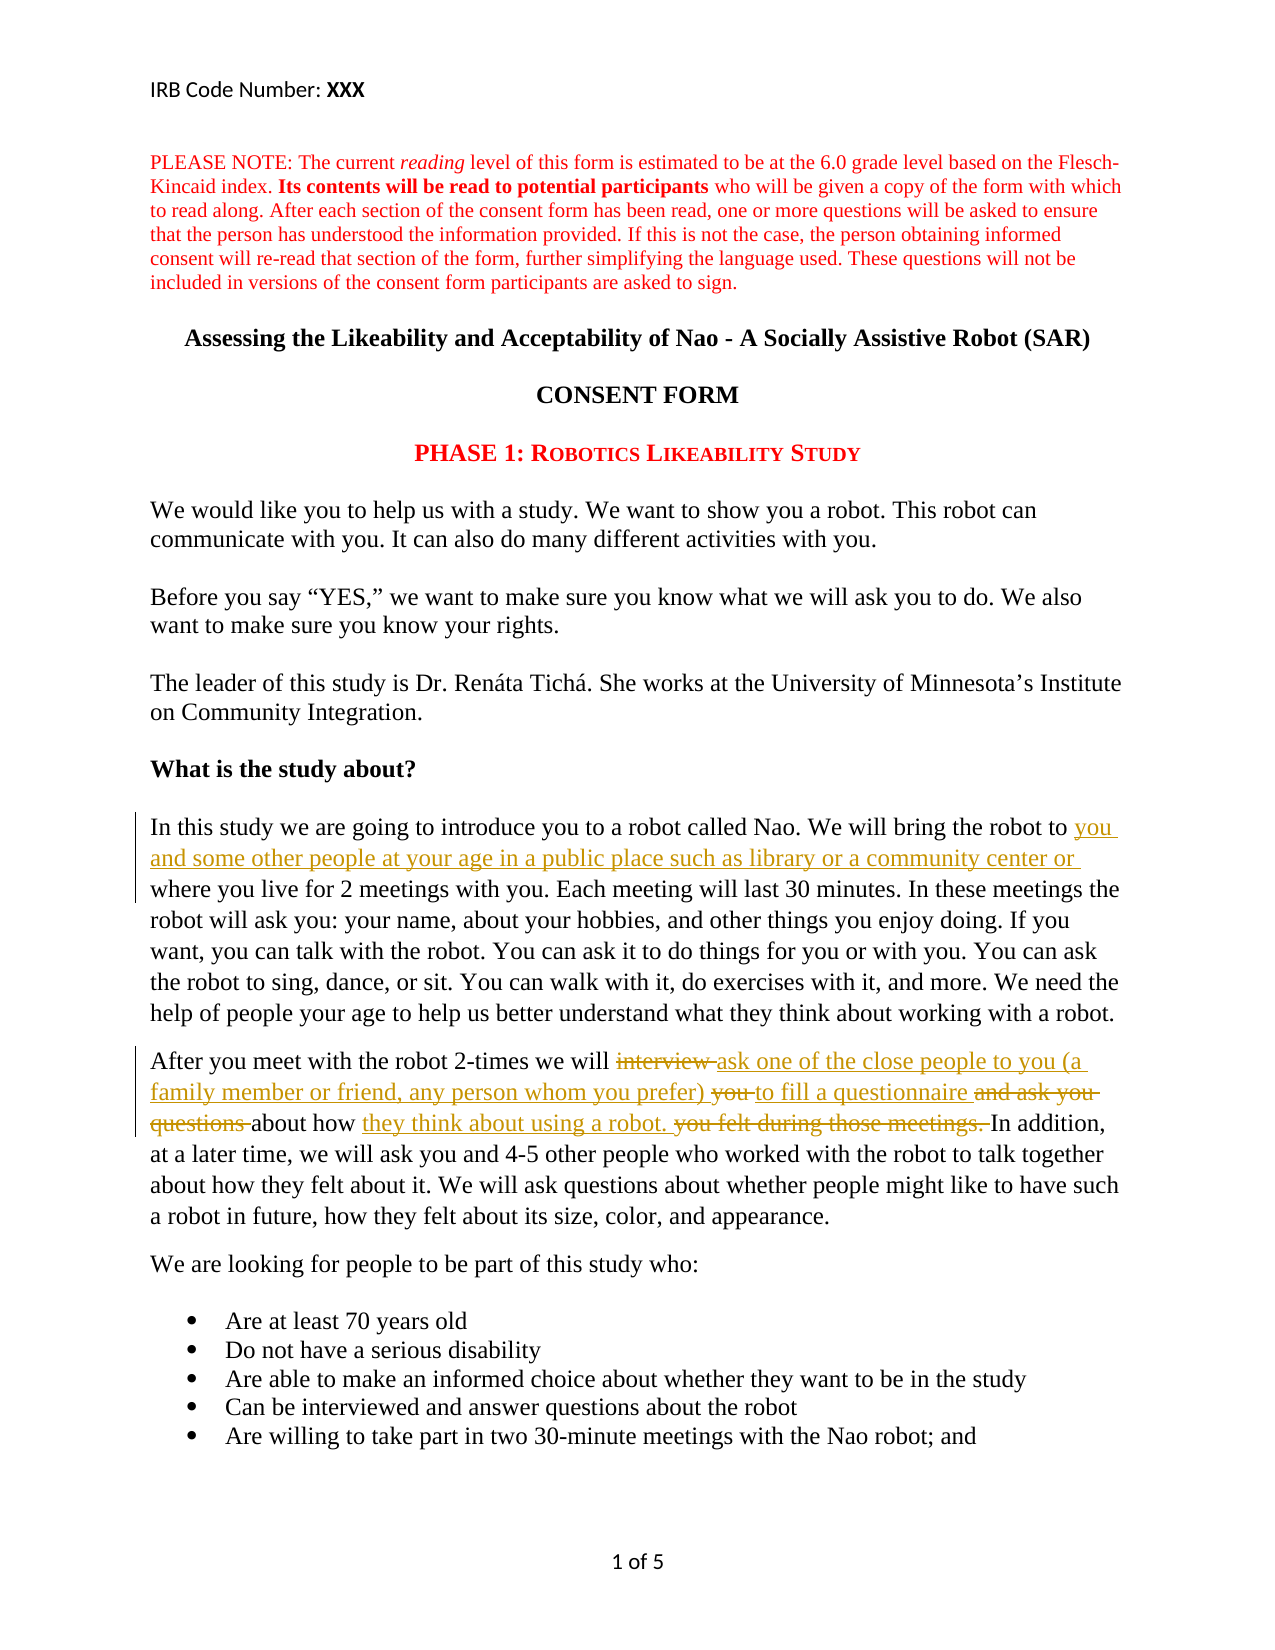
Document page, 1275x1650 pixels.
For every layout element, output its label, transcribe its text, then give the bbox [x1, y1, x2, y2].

list Are willing to take part in two 30-minute meetings with the Nao robot; and [187, 1421, 1125, 1450]
text After you meet with the robot 2-times we will about how In addition, at a later time, we will ask you and 4-5 other people who worked with the robot to talk together about how they felt about it. We will ask questions about whether people might like to have such a robot in future, how they felt about its size, color, and appearance. [150, 1046, 1125, 1230]
text What is the study about? [150, 754, 1125, 783]
list Are able to make an informed choice about whether they want to be in the study [187, 1364, 1125, 1392]
text Assessing the Likeability and Acceptability of Nao - A Socially Assistive Robot (SAR) [150, 323, 1125, 352]
text In this study we are going to introduce you to a robot called Nao. We will bring the robot to where you live for 2 meetings with you. Each meeting will last 30 minutes. In these meetings the robot will ask you: your name, about your hobbies, and other things you enjoy doing. If you want, you can talk with the robot. You can ask it to do things for you or with you. You can ask the robot to sing, dance, or sit. You can walk with it, do exercises with it, and more. We need the help of people your age to help us better understand what they think about working with a robot. [150, 812, 1125, 1027]
text We are looking for people to be part of this study who: [150, 1249, 1125, 1277]
text PLEASE NOTE: The current reading level of this form is estimated to be at the 6.0 grade level based on the Flesch-Kincaid index. Its contents will be read to potential participants who will be given a copy of the form with which to read along. After each section of the consent form has been read, one or more questions will be asked to ensure that the person has understood the information provided. If this is not the case, the person obtaining informed consent will re-read that section of the form, further simplifying the language used. These questions will not be included in versions of the consent form participants are asked to sign. [150, 150, 1125, 294]
text PHASE 1: Robotics Likeability Study [150, 438, 1125, 467]
text The leader of this study is Dr. Renáta Tichá. She works at the University of Minnesota’s Institute on Community Integration. [150, 668, 1125, 726]
text CONSENT FORM [150, 381, 1125, 409]
list Can be interviewed and answer questions about the robot [187, 1392, 1125, 1421]
text Before you say “YES,” we want to make sure you know what we will ask you to do. We also want to make sure you know your rights. [150, 582, 1125, 639]
text We would like you to help us with a study. We want to show you a robot. This robot can communicate with you. It can also do many different activities with you. [150, 496, 1125, 553]
list Are at least 70 years old [187, 1306, 1125, 1335]
list Do not have a serious disability [187, 1335, 1125, 1364]
